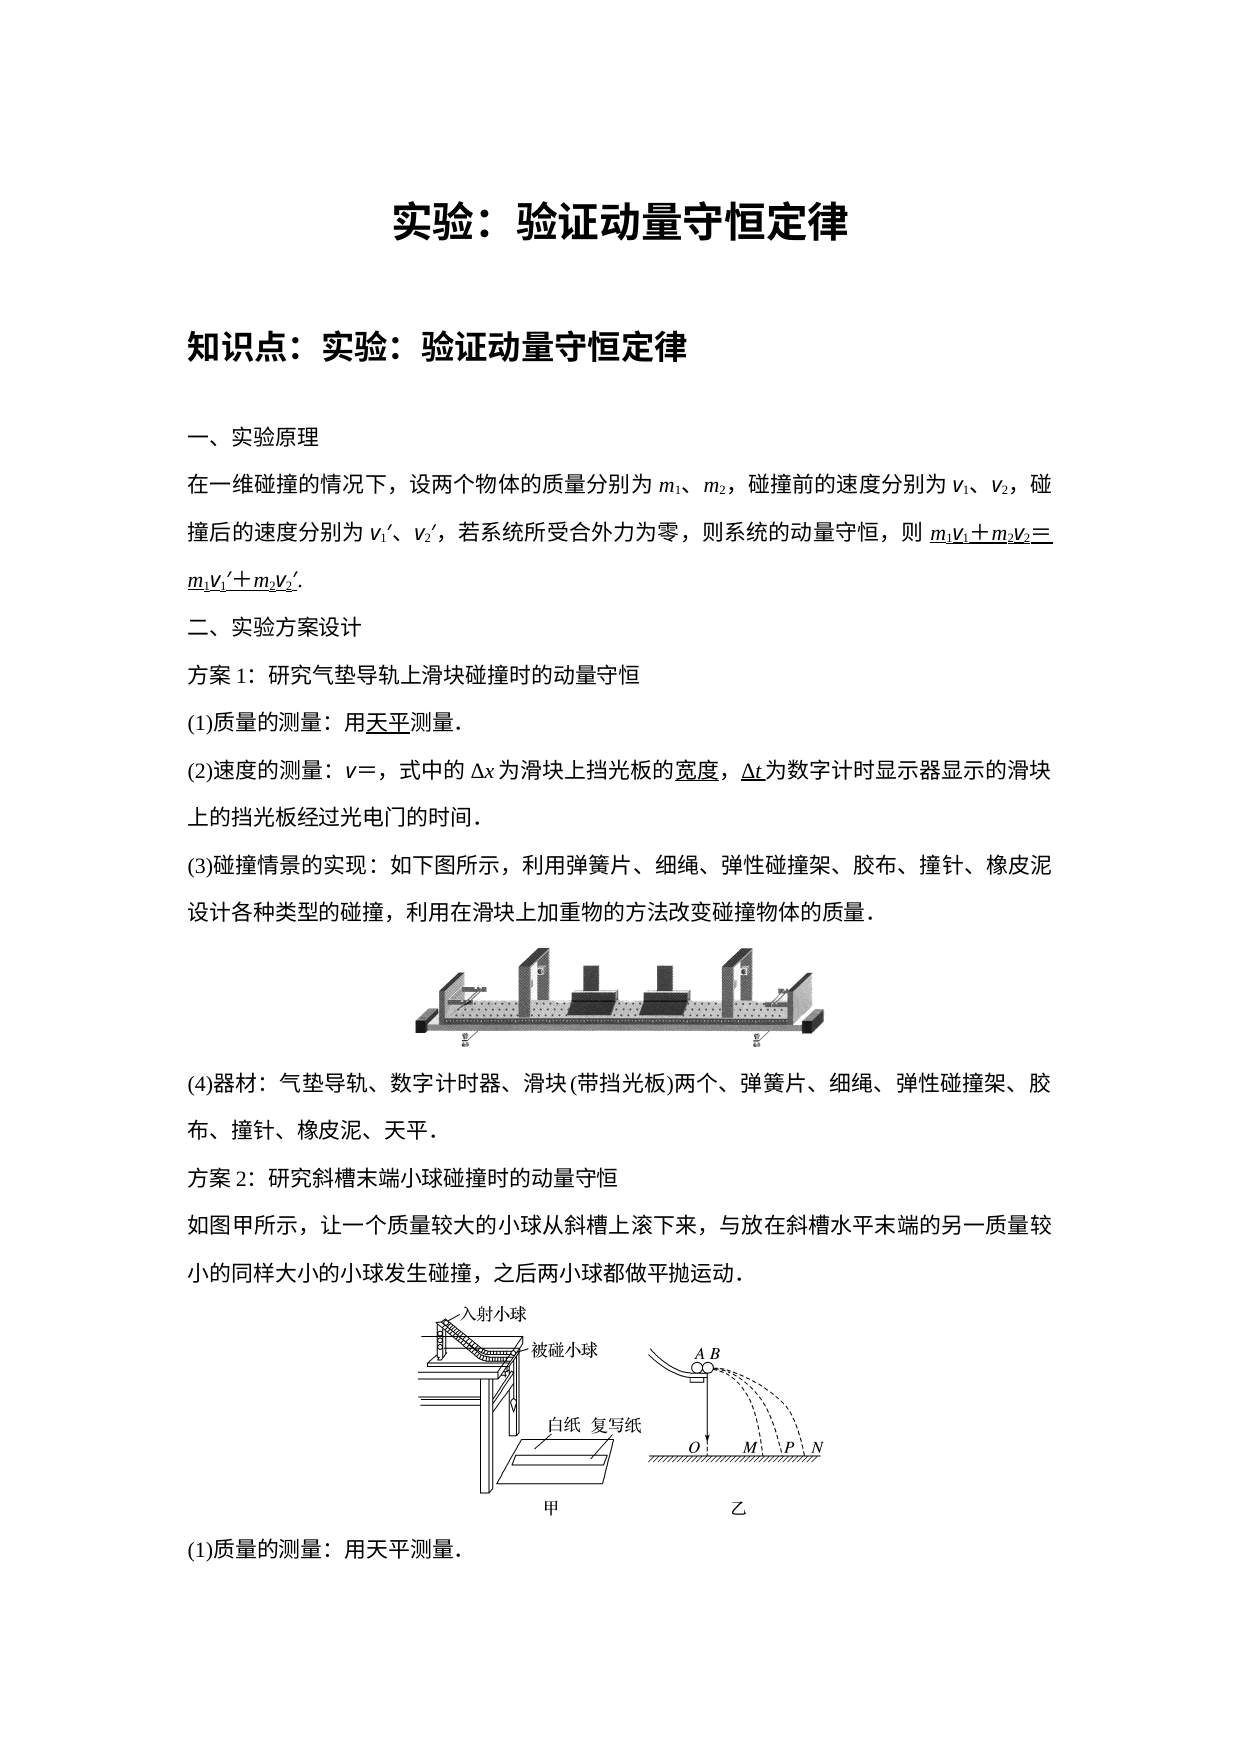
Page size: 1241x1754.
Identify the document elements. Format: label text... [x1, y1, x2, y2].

text (1)质量的测量：用天平测量． [187, 1532, 1053, 1564]
subtitle 实验：验证动量守恒定律 [187, 189, 1053, 249]
text 二、实验方案设计 [187, 610, 1053, 642]
picture [413, 942, 827, 1051]
text (4)器材：气垫导轨、数字计时器、滑块(带挡光板)两个、弹簧片、细绳、弹性碰撞架、胶布、撞针、橡皮泥、天平． [187, 1066, 1053, 1145]
picture [413, 1303, 827, 1518]
text 方案2：研究斜槽末端小球碰撞时的动量守恒 [187, 1161, 1053, 1192]
text (2)速度的测量：v＝，式中的Δx为滑块上挡光板的宽度，Δt为数字计时显示器显示的滑块上的挡光板经过光电门的时间． [187, 753, 1053, 832]
subtitle 知识点：实验：验证动量守恒定律 [187, 320, 1053, 369]
text 如图甲所示，让一个质量较大的小球从斜槽上滚下来，与放在斜槽水平末端的另一质量较小的同样大小的小球发生碰撞，之后两小球都做平抛运动． [187, 1208, 1053, 1287]
text (3)碰撞情景的实现：如下图所示，利用弹簧片、细绳、弹性碰撞架、胶布、撞针、橡皮泥设计各种类型的碰撞，利用在滑块上加重物的方法改变碰撞物体的质量． [187, 848, 1053, 927]
text 在一维碰撞的情况下，设两个物体的质量分别为m1、m2，碰撞前的速度分别为v1、v2，碰撞后的速度分别为v1′、v2′，若系统所受合外力为零，则系统的动量守恒，则m1v1＋m2v2＝m1v1′＋m2v2′. [187, 467, 1053, 594]
text (1)质量的测量：用天平测量． [187, 705, 1053, 737]
text 方案1：研究气垫导轨上滑块碰撞时的动量守恒 [187, 658, 1053, 689]
text 一、实验原理 [187, 420, 1053, 451]
